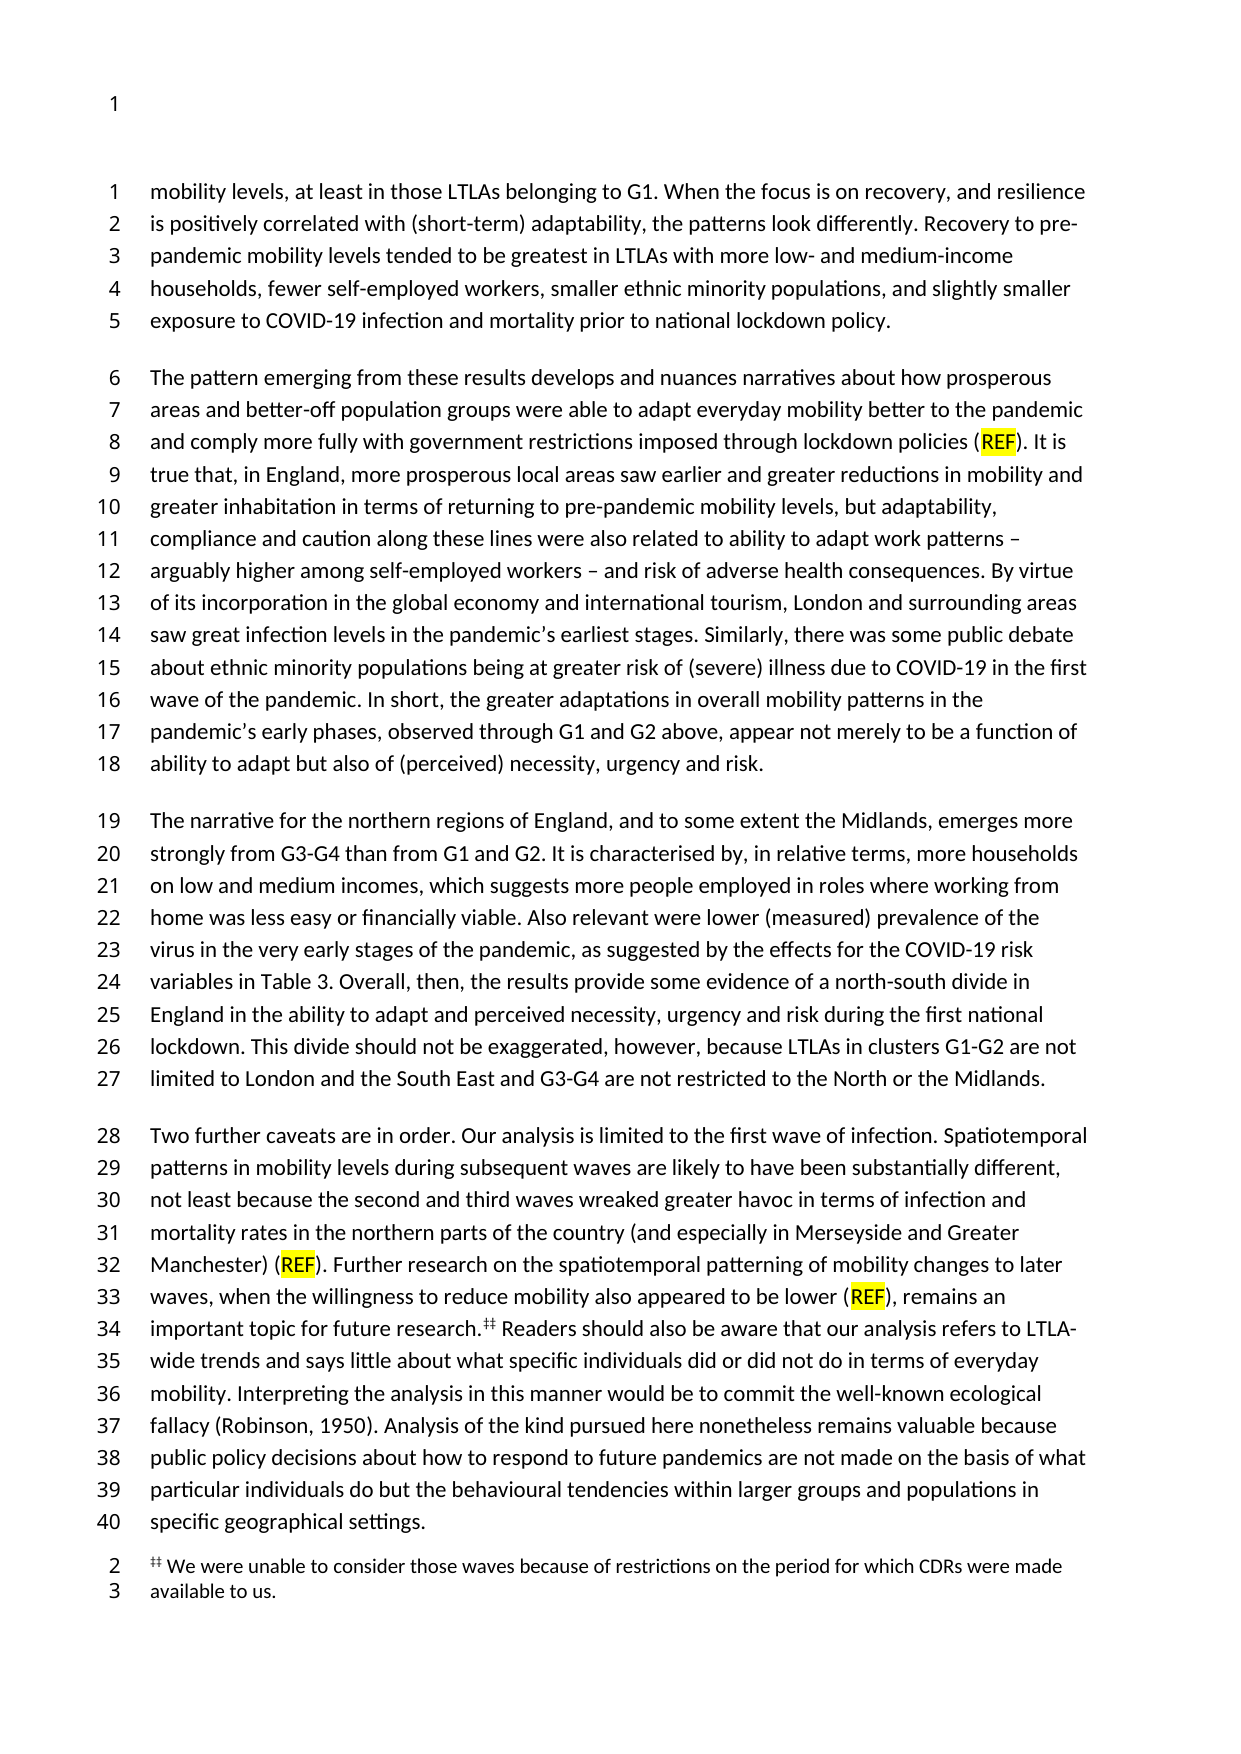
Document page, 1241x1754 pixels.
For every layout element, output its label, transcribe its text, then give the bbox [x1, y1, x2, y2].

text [150, 177, 1090, 334]
text Two further caveats are in order. Our analysis is limited to the first wave of infection. Spatiotemporal patterns in mobility levels during subsequent waves are likely to have been substantially different, not least because the second and third waves wreaked greater havoc in terms of infection and mortality rates in the northern parts of the country (and especially in Merseyside and Greater Manchester) (REF). Further research on the spatiotemporal patterning of mobility changes to later waves, when the willingness to reduce mobility also appeared to be lower (REF), remains an important topic for future research. Readers should also be aware that our analysis refers to LTLA-wide trends and says little about what specific individuals did or did not do in terms of everyday mobility. Interpreting the analysis in this manner would be to commit the well-known ecological fallacy (Robinson, 1950). Analysis of the kind pursued here nonetheless remains valuable because public policy decisions about how to respond to future pandemics are not made on the basis of what particular individuals do but the behavioural tendencies within larger groups and populations in specific geographical settings. [150, 1121, 1090, 1536]
text The pattern emerging from these results develops and nuances narratives about how prosperous areas and better-off population groups were able to adapt everyday mobility better to the pandemic and comply more fully with government restrictions imposed through lockdown policies (REF). It is true that, in England, more prosperous local areas saw earlier and greater reductions in mobility and greater inhabitation in terms of returning to pre-pandemic mobility levels, but adaptability, compliance and caution along these lines were also related to ability to adapt work patterns – arguably higher among self-employed workers – and risk of adverse health consequences. By virtue of its incorporation in the global economy and international tourism, London and surrounding areas saw great infection levels in the pandemic’s earliest stages. Similarly, there was some public debate about ethnic minority populations being at greater risk of (severe) illness due to COVID-19 in the first wave of the pandemic. In short, the greater adaptations in overall mobility patterns in the pandemic’s early phases, observed through G1 and G2 above, appear not merely to be a function of ability to adapt but also of (perceived) necessity, urgency and risk. [150, 363, 1090, 777]
text The narrative for the northern regions of England, and to some extent the Midlands, emerges more strongly from G3-G4 than from G1 and G2. It is characterised by, in relative terms, more households on low and medium incomes, which suggests more people employed in roles where working from home was less easy or financially viable. Also relevant were lower (measured) prevalence of the virus in the very early stages of the pandemic, as suggested by the effects for the COVID-19 risk variables in Table 3. Overall, then, the results provide some evidence of a north-south divide in England in the ability to adapt and perceived necessity, urgency and risk during the first national lockdown. This divide should not be exaggerated, however, because LTLAs in clusters G1-G2 are not limited to London and the South East and G3-G4 are not restricted to the North or the Midlands. [150, 807, 1090, 1092]
